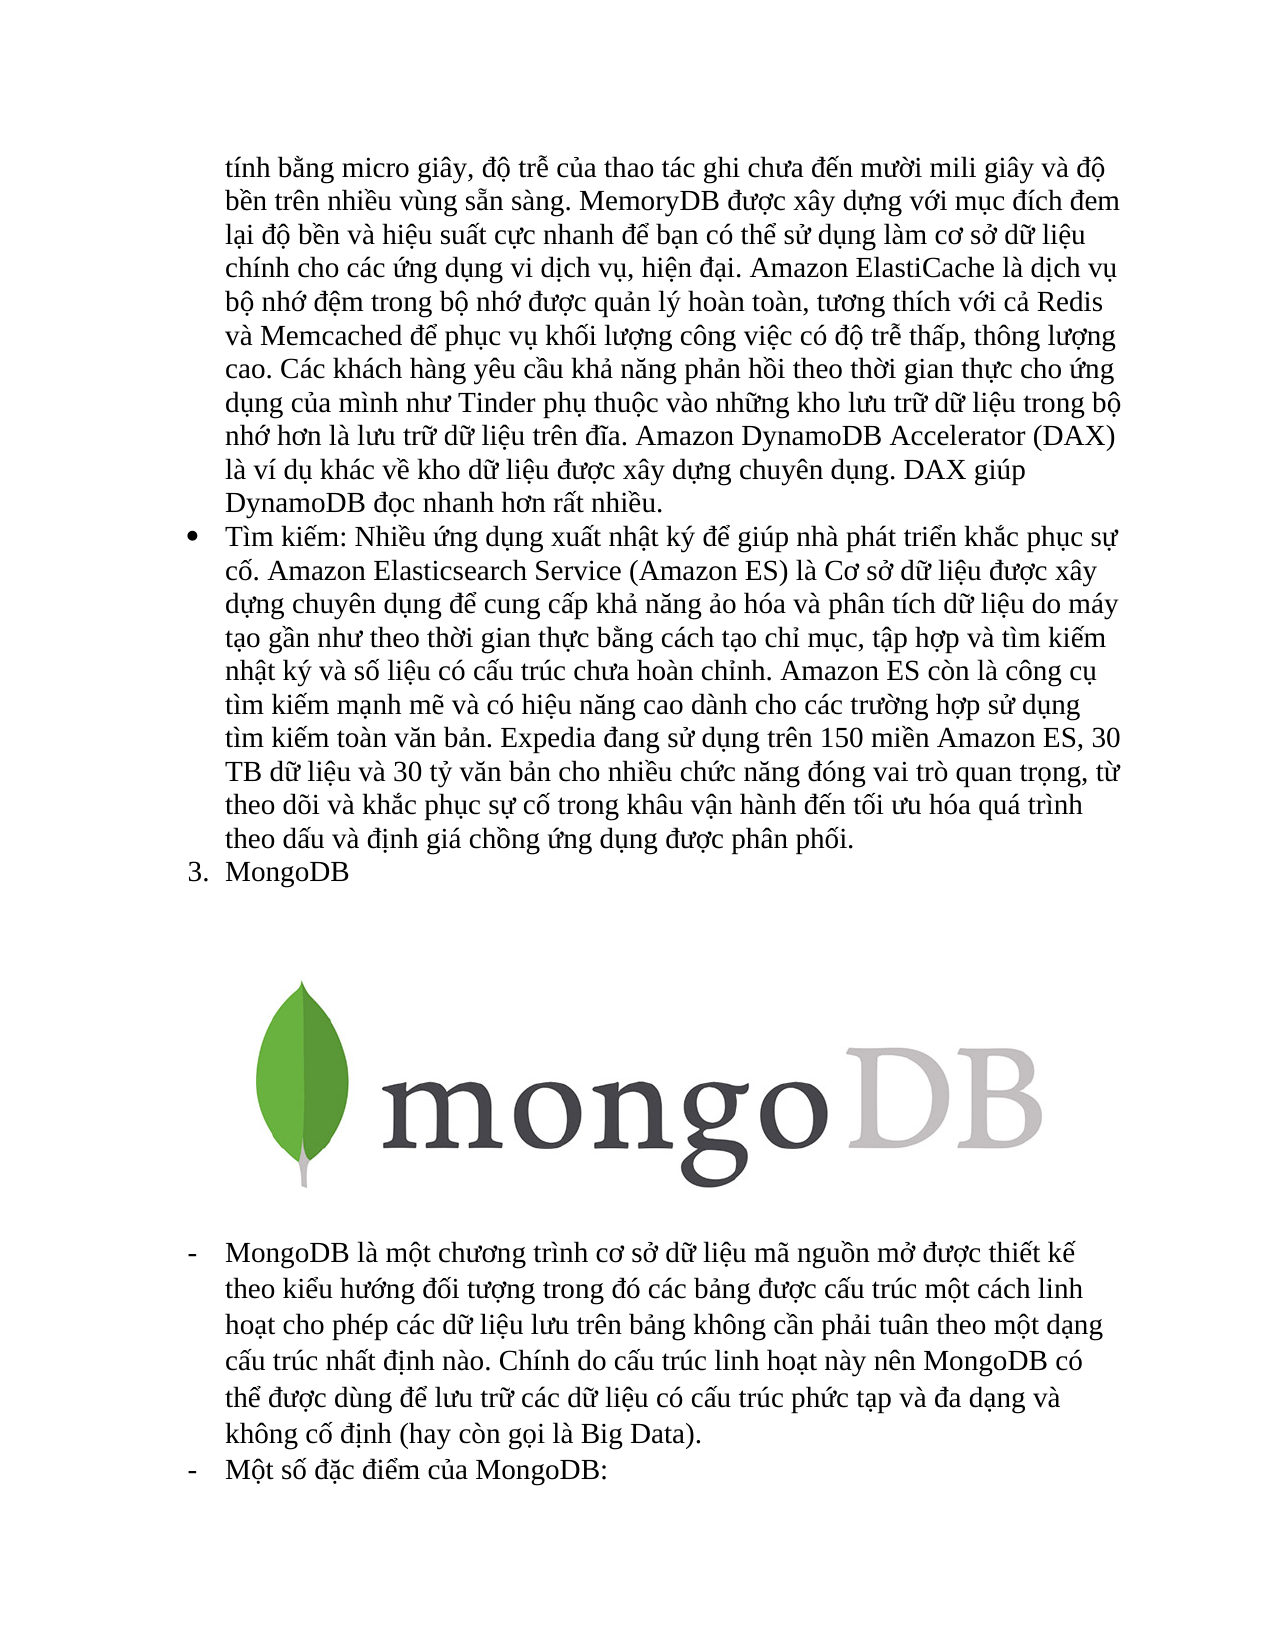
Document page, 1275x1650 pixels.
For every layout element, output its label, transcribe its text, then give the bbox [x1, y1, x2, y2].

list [187, 150, 1125, 519]
list Tìm kiếm: Nhiều ứng dụng xuất nhật ký để giúp nhà phát triển khắc phục sự cố. Amazon Elasticsearch Service (Amazon ES) là Cơ sở dữ liệu được xây dựng chuyên dụng để cung cấp khả năng ảo hóa và phân tích dữ liệu do máy tạo gần như theo thời gian thực bằng cách tạo chỉ mục, tập hợp và tìm kiếm nhật ký và số liệu có cấu trúc chưa hoàn chỉnh. Amazon ES còn là công cụ tìm kiếm mạnh mẽ và có hiệu năng cao dành cho các trường hợp sử dụng tìm kiếm toàn văn bản. Expedia đang sử dụng trên 150 miền Amazon ES, 30 TB dữ liệu và 30 tỷ văn bản cho nhiều chức năng đóng vai trò quan trọng, từ theo dõi và khắc phục sự cố trong khâu vận hành đến tối ưu hóa quá trình theo dấu và định giá chồng ứng dụng được phân phối. [187, 519, 1125, 854]
list Một số đặc điểm của MongoDB: [187, 1452, 1125, 1486]
picture [208, 969, 1067, 1217]
list MongoDB là một chương trình cơ sở dữ liệu mã nguồn mở được thiết kế theo kiểu hướng đối tượng trong đó các bảng được cấu trúc một cách linh hoạt cho phép các dữ liệu lưu trên bảng không cần phải tuân theo một dạng cấu trúc nhất định nào. Chính do cấu trúc linh hoạt này nên MongoDB có thể được dùng để lưu trữ các dữ liệu có cấu trúc phức tạp và đa dạng và không cố định (hay còn gọi là Big Data). [187, 1235, 1125, 1449]
list MongoDB [187, 854, 1125, 888]
